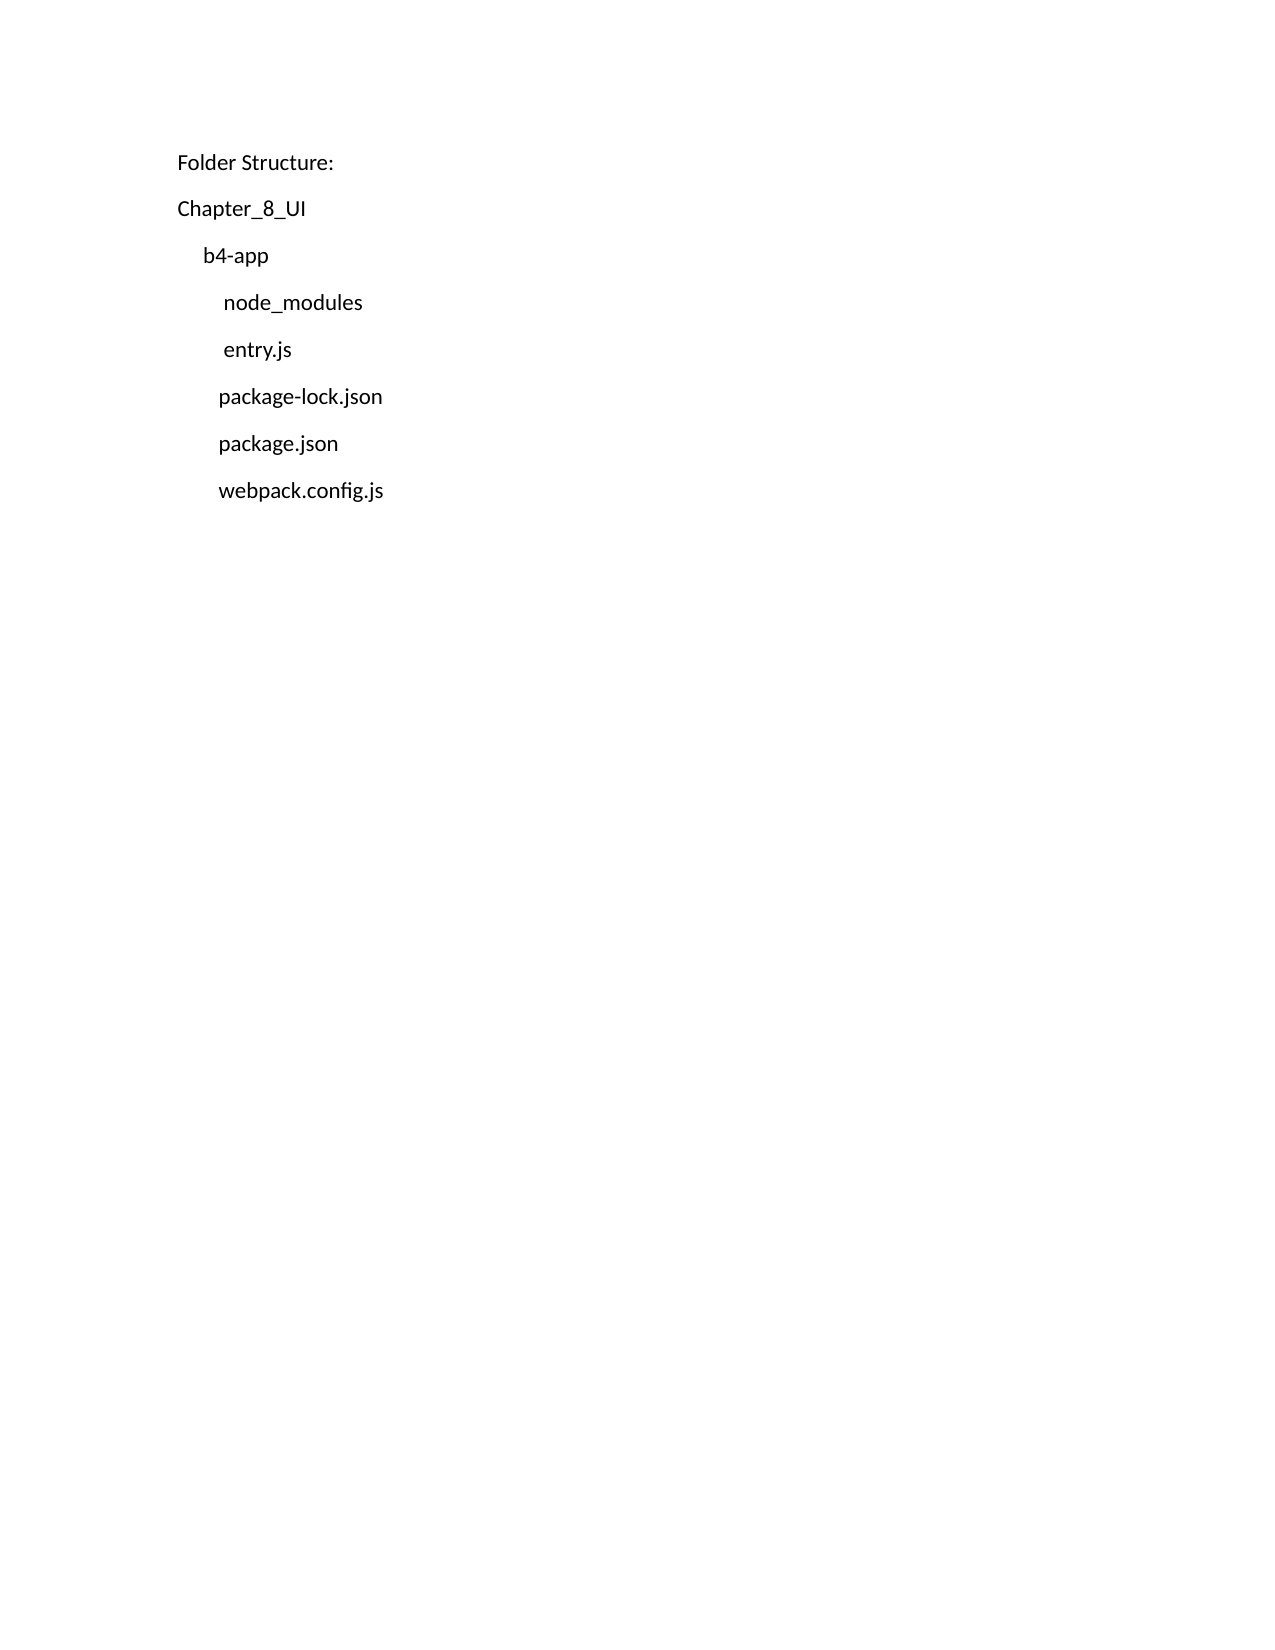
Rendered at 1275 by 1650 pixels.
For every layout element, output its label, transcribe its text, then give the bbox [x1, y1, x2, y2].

text webpack.config.js [177, 476, 1098, 504]
text Chapter_8_UI [177, 194, 1098, 222]
text b4-app [177, 241, 1098, 269]
text Folder Structure: [177, 148, 1098, 176]
text entry.js [177, 335, 1098, 363]
text package.json [177, 429, 1098, 457]
text node_modules [177, 288, 1098, 316]
text package-lock.json [177, 382, 1098, 410]
